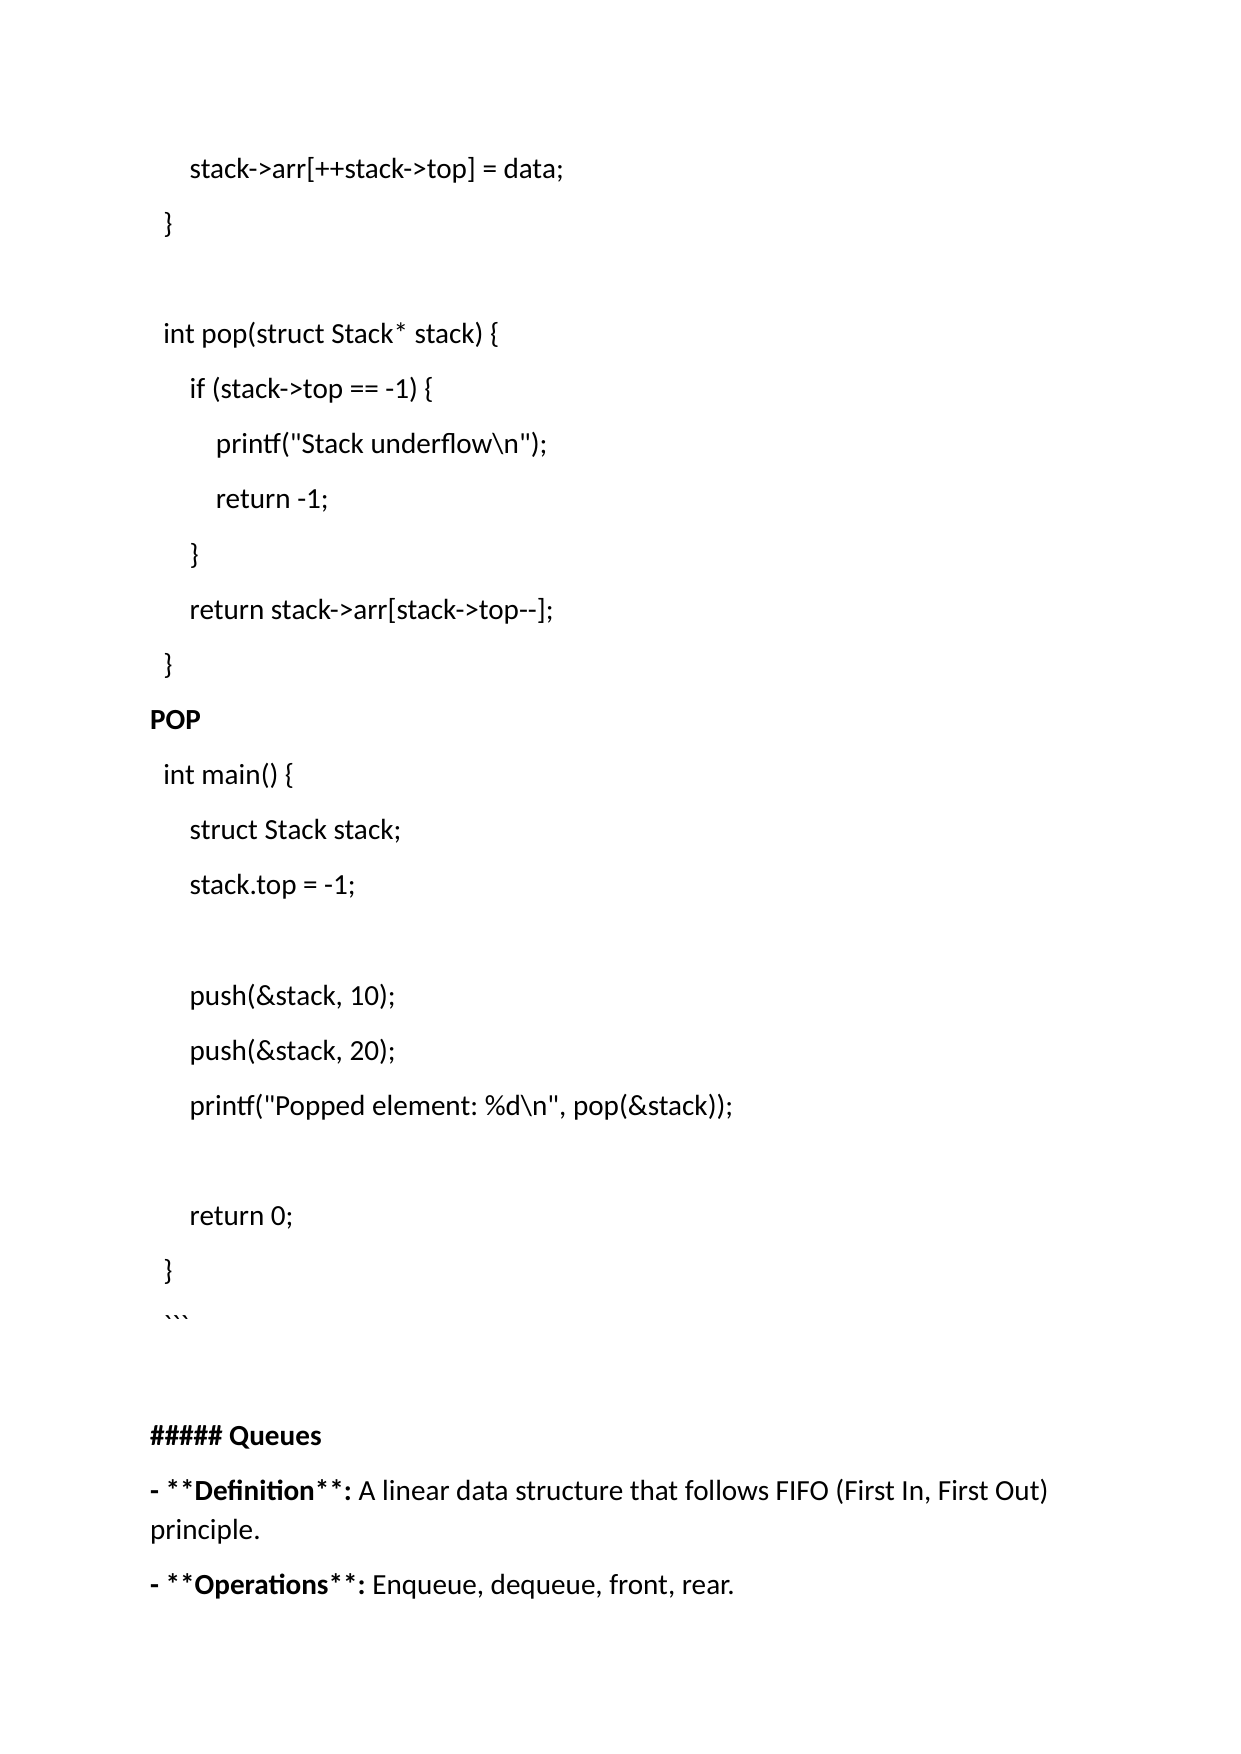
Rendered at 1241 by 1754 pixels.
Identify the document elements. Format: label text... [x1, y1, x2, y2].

text ``` [150, 1307, 1090, 1343]
text if (stack->top == -1) { [150, 370, 1090, 406]
text POP [150, 701, 1090, 737]
text int main() { [150, 756, 1090, 792]
text } [150, 1252, 1090, 1288]
text } [150, 646, 1090, 682]
text } [150, 536, 1090, 571]
text } [150, 205, 1090, 241]
text ##### Queues [150, 1417, 1090, 1453]
text stack.top = -1; [150, 866, 1090, 902]
text printf("Stack underflow\n"); [150, 426, 1090, 461]
text push(&stack, 10); [150, 977, 1090, 1012]
text return 0; [150, 1197, 1090, 1233]
text push(&stack, 20); [150, 1032, 1090, 1067]
text - **Definition**: A linear data structure that follows FIFO (First In, First Out) principle. [150, 1472, 1090, 1547]
text return stack->arr[stack->top--]; [150, 591, 1090, 626]
text - **Operations**: Enqueue, dequeue, front, rear. [150, 1566, 1090, 1602]
text printf("Popped element: %d\n", pop(&stack)); [150, 1087, 1090, 1122]
text struct Stack stack; [150, 811, 1090, 847]
text return -1; [150, 481, 1090, 516]
text stack->arr[++stack->top] = data; [150, 150, 1090, 186]
text int pop(struct Stack* stack) { [150, 315, 1090, 351]
